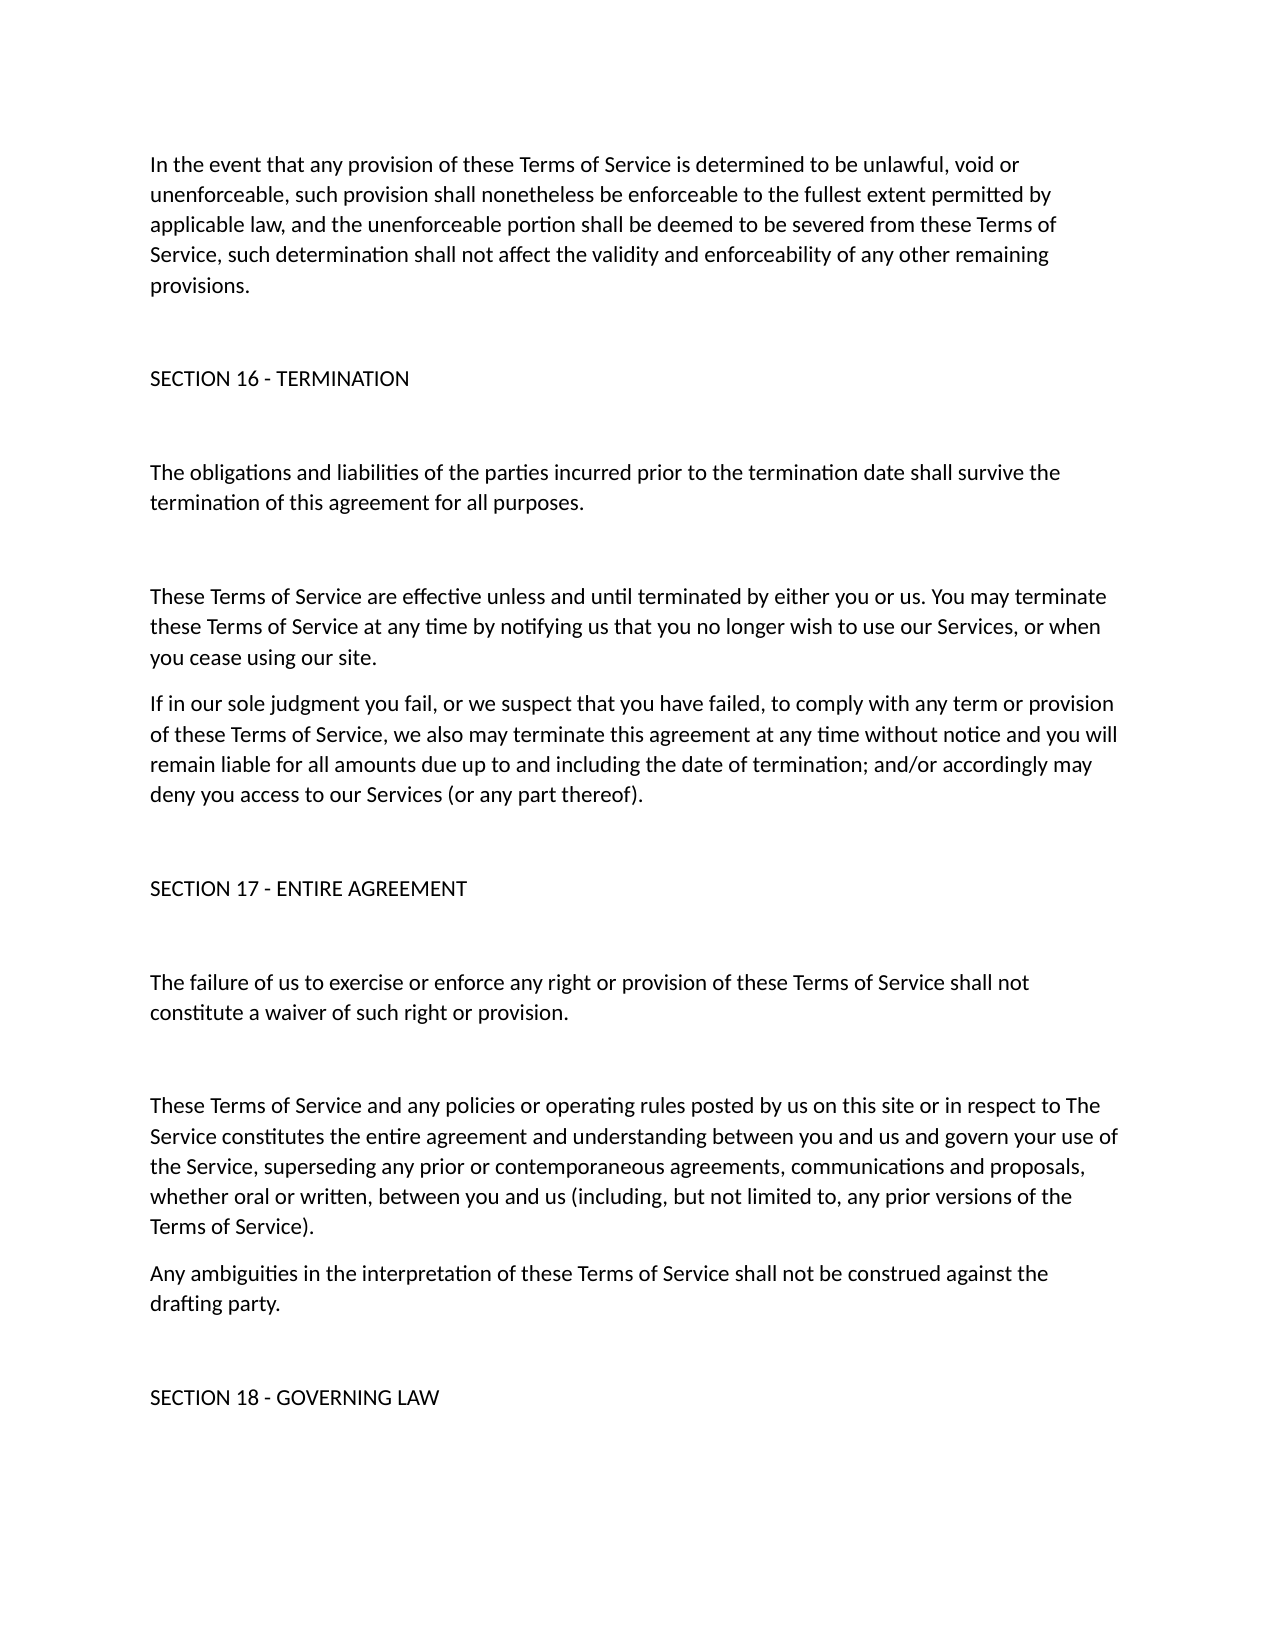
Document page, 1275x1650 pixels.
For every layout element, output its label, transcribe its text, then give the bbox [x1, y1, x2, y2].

text SECTION 16 - TERMINATION [150, 364, 1125, 393]
text The obligations and liabilities of the parties incurred prior to the termination date shall survive the termination of this agreement for all purposes. [150, 458, 1125, 517]
text SECTION 17 - ENTIRE AGREEMENT [150, 874, 1125, 902]
text These Terms of Service and any policies or operating rules posted by us on this site or in respect to The Service constitutes the entire agreement and understanding between you and us and govern your use of the Service, superseding any prior or contemporaneous agreements, communications and proposals, whether oral or written, between you and us (including, but not limited to, any prior versions of the Terms of Service). [150, 1092, 1125, 1241]
text If in our sole judgment you fail, or we suspect that you have failed, to comply with any term or provision of these Terms of Service, we also may terminate this agreement at any time without notice and you will remain liable for all amounts due up to and including the date of termination; and/or accordingly may deny you access to our Services (or any part thereof). [150, 689, 1125, 808]
text Any ambiguities in the interpretation of these Terms of Service shall not be construed against the drafting party. [150, 1259, 1125, 1318]
text The failure of us to exercise or enforce any right or provision of these Terms of Service shall not constitute a waiver of such right or provision. [150, 968, 1125, 1026]
text In the event that any provision of these Terms of Service is determined to be unlawful, void or unenforceable, such provision shall nonetheless be enforceable to the fullest extent permitted by applicable law, and the unenforceable portion shall be deemed to be severed from these Terms of Service, such determination shall not affect the validity and enforceability of any other remaining provisions. [150, 150, 1125, 299]
text These Terms of Service are effective unless and until terminated by either you or us. You may terminate these Terms of Service at any time by notifying us that you no longer wish to use our Services, or when you cease using our site. [150, 582, 1125, 671]
text SECTION 18 - GOVERNING LAW [150, 1383, 1125, 1411]
